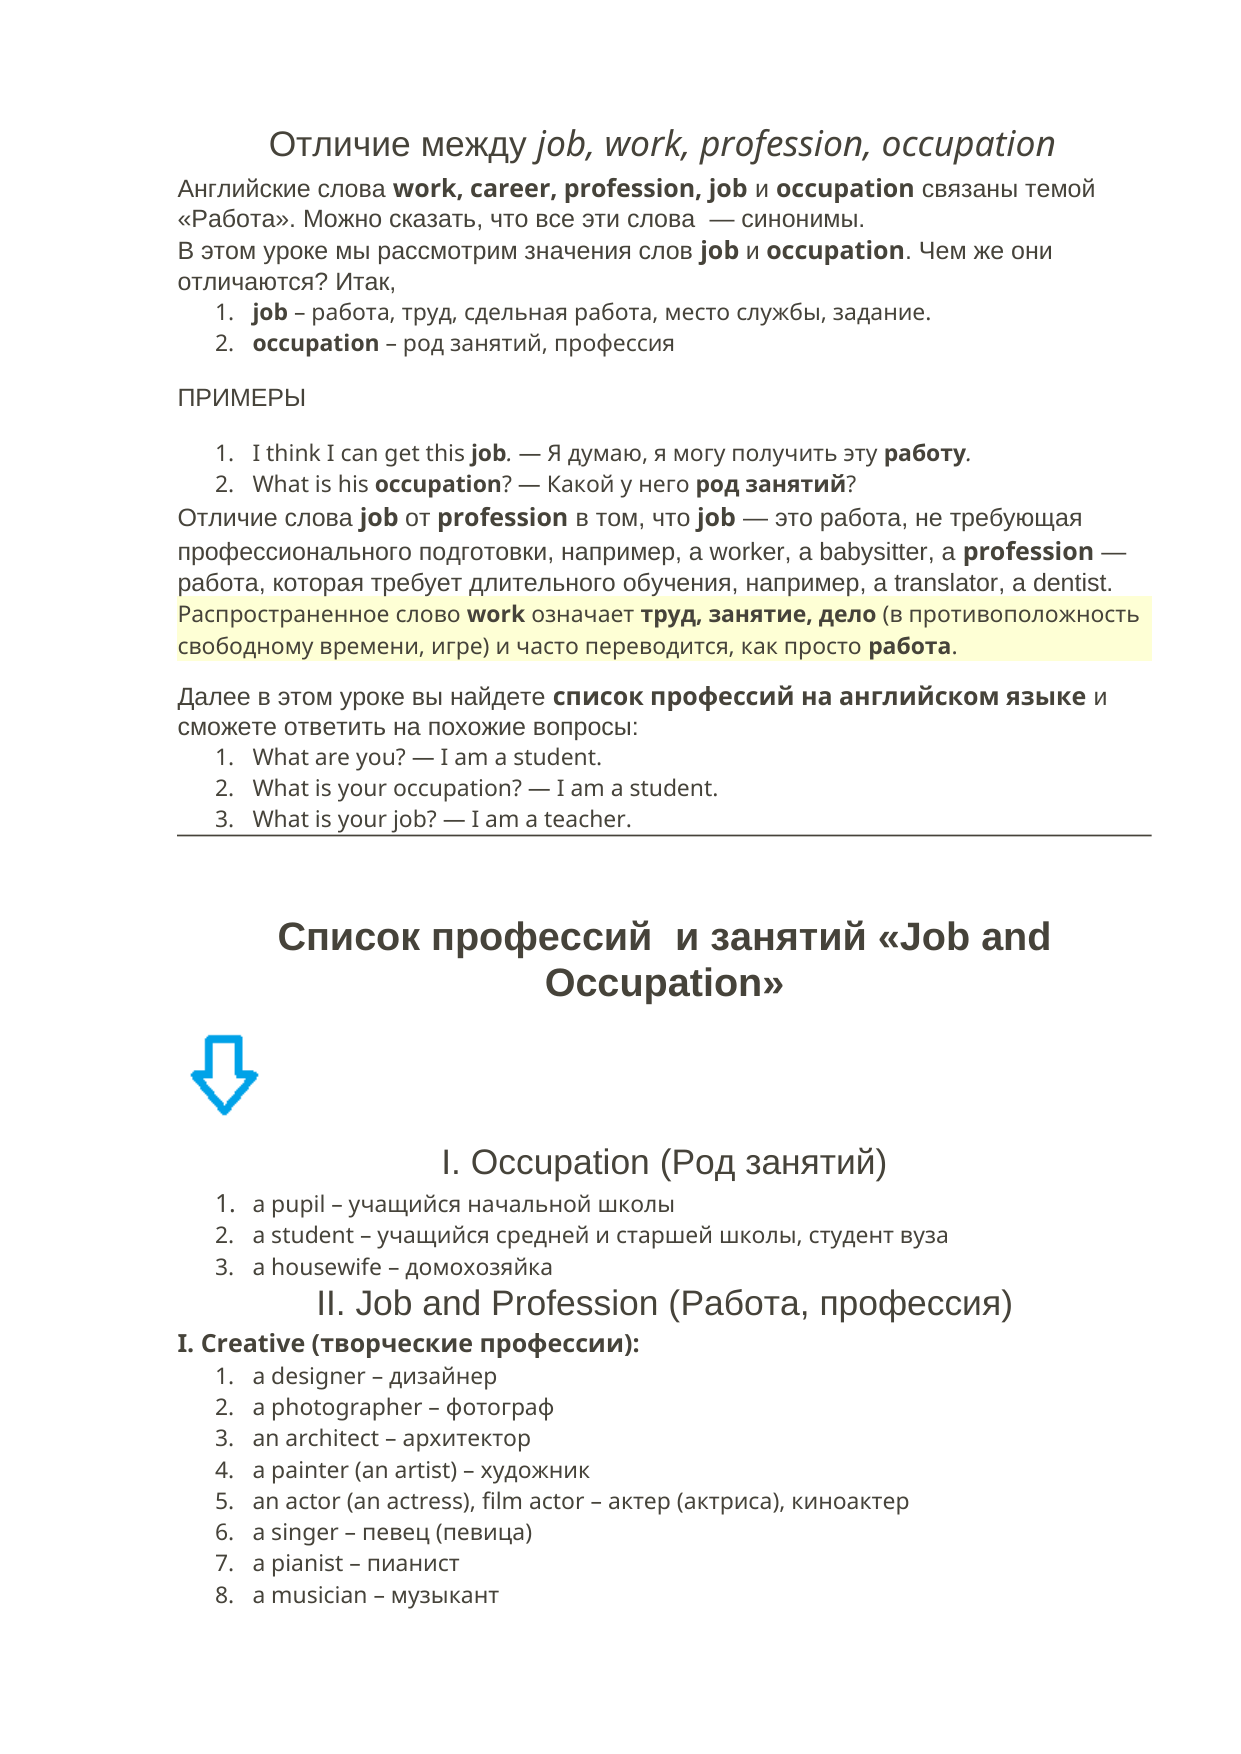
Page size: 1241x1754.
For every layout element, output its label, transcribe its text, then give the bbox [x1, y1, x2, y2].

list job – работа, труд, сдельная работа, место службы, задание. [215, 296, 1152, 327]
list What is his occupation? — Какой у него род занятий? [215, 468, 1152, 499]
list What is your job? — I am a teacher. [215, 803, 1152, 834]
list I think I can get this job. — Я думаю, я могу получить эту работу. [215, 437, 1152, 468]
text Английские слова work, career, profession, job и occupation связаны темой «Работа». Можно сказать, что все эти слова — синонимы. [177, 170, 1152, 233]
list occupation – род занятий, профессия [215, 327, 1152, 358]
list a pupil – учащийся начальной школы [215, 1185, 1152, 1219]
text Распространенное слово work означает труд, занятие, дело (в противоположность свободному времени, игре) и часто переводится, как просто работа. [177, 596, 1152, 661]
text В этом уроке мы рассмотрим значения слов job и occupation. Чем же они отличаются? Итак, [177, 233, 1152, 296]
list a painter (an artist) – художник [215, 1453, 1152, 1485]
subtitle II. Job and Profession (Работа, профессия) [177, 1282, 1152, 1322]
picture [177, 1029, 271, 1117]
list an architect – архитектор [215, 1422, 1152, 1453]
list a designer – дизайнер [215, 1360, 1152, 1391]
text Отличие слова job от profession в том, что job — это работа, не требующая профессионального подготовки, например, a worker, a babysitter, a profession — работа, которая требует длительного обучения, например, a translator, a dentist. [177, 499, 1152, 596]
list a singer – певец (певица) [215, 1516, 1152, 1547]
text Далее в этом уроке вы найдете список профессий на английском языке и сможете ответить на похожие вопросы: [177, 678, 1152, 741]
subtitle Список профессий и занятий «Job and Occupation» [177, 913, 1152, 1005]
subtitle Отличие между job, work, profession, occupation [177, 118, 1152, 166]
list a housewife – домохозяйка [215, 1251, 1152, 1282]
text ПРИМЕРЫ [177, 383, 1152, 412]
list a pianist – пианист [215, 1547, 1152, 1578]
text I. Creative (творческие профессии): [177, 1326, 1152, 1360]
list a student – учащийся средней и старшей школы, студент вуза [215, 1219, 1152, 1251]
list an actor (an actress), film actor – актер (актриса), киноактер [215, 1485, 1152, 1516]
list What is your occupation? — I am a student. [215, 772, 1152, 803]
subtitle I. Occupation (Род занятий) [177, 1141, 1152, 1182]
list What are you? — I am a student. [215, 741, 1152, 772]
list a musician – музыкант [215, 1578, 1152, 1610]
list a photographer – фотограф [215, 1391, 1152, 1422]
